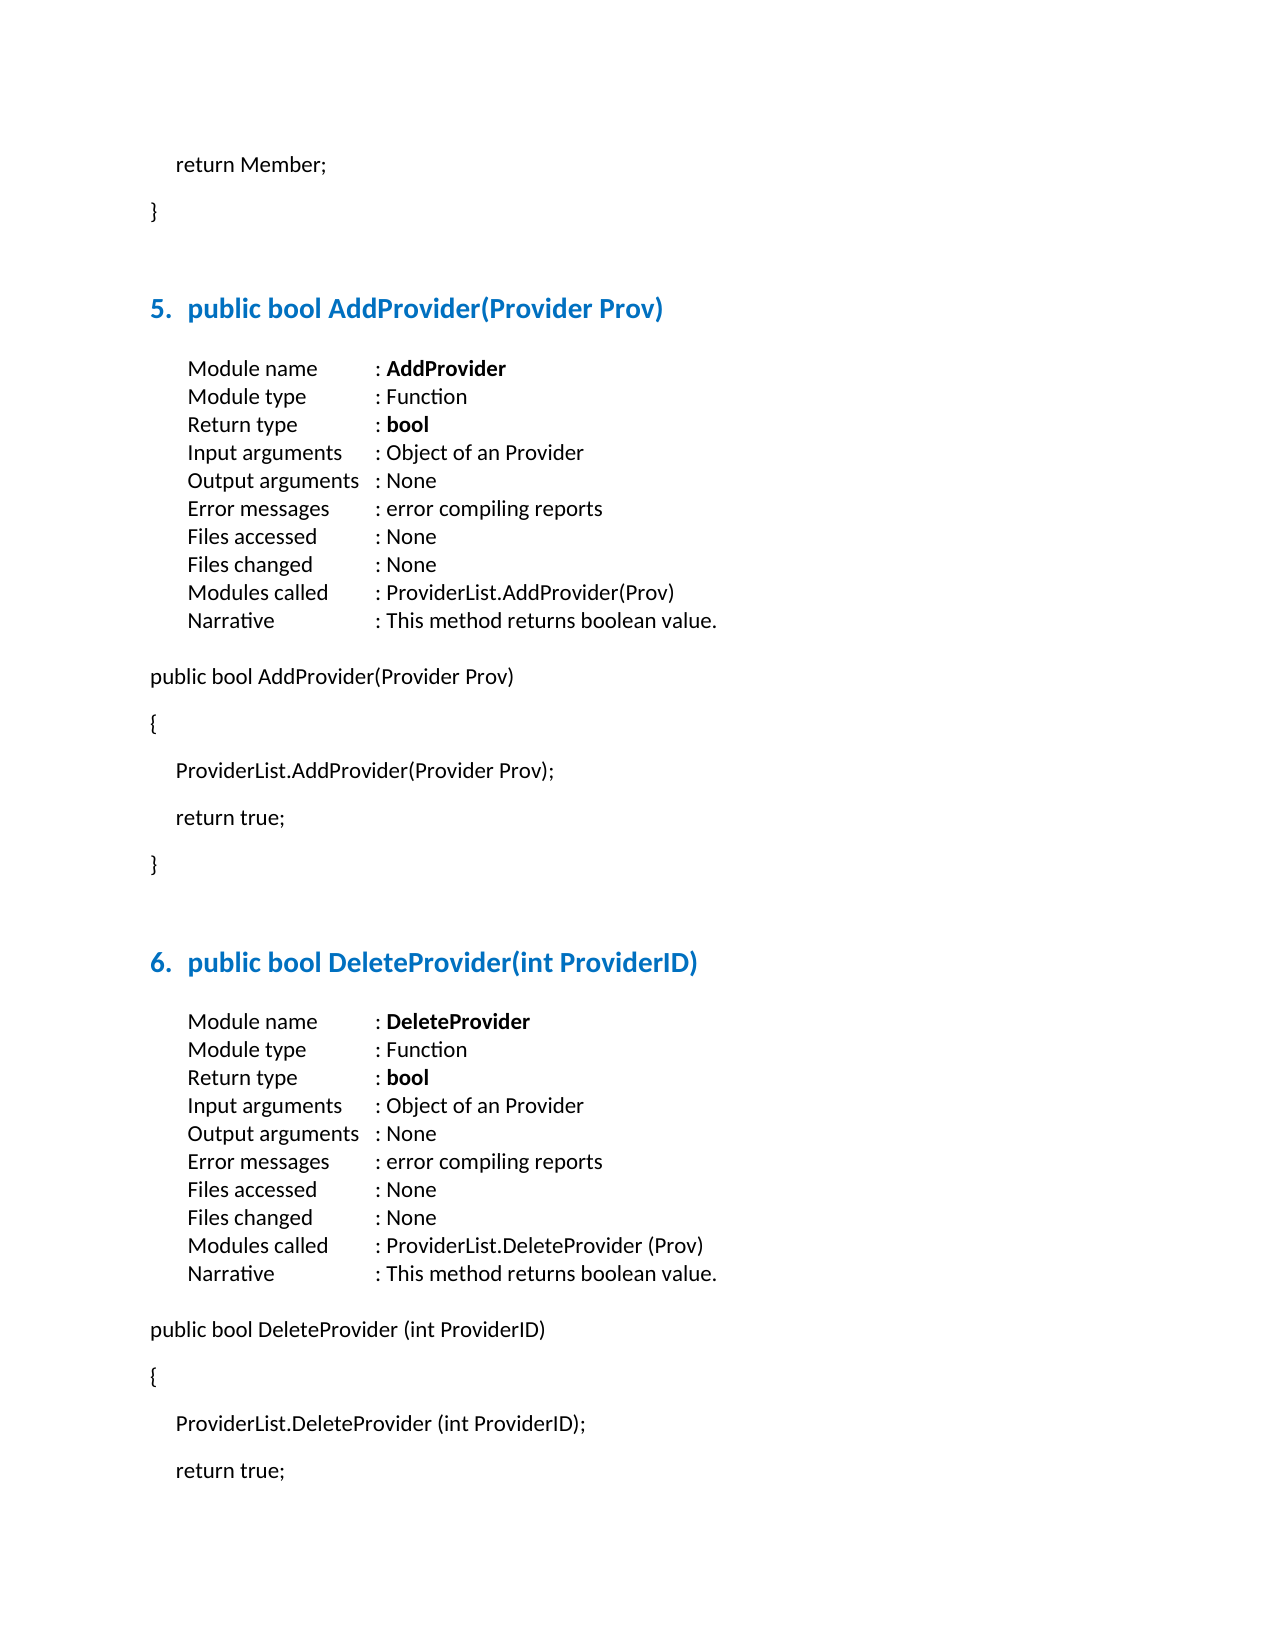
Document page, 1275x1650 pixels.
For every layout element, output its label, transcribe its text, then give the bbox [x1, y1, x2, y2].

list public bool AddProvider(Provider Prov) [150, 291, 1125, 326]
text Module name : AddProvider [187, 354, 1125, 382]
text public bool DeleteProvider (int ProviderID) [150, 1316, 1125, 1344]
text Files accessed : None [187, 1176, 1125, 1203]
text Module type : Function [187, 1035, 1125, 1063]
text public bool AddProvider(Provider Prov) [150, 662, 1125, 691]
text Files changed : None [187, 550, 1125, 578]
text return Member; [150, 150, 1125, 178]
text ProviderList.DeleteProvider (int ProviderID); [150, 1409, 1125, 1437]
text Output arguments : None [187, 466, 1125, 494]
text Modules called : ProviderList.DeleteProvider (Prov) [187, 1232, 1125, 1259]
text Modules called : ProviderList.AddProvider(Prov) [187, 578, 1125, 606]
text Files accessed : None [187, 522, 1125, 550]
text Narrative : This method returns boolean value. [187, 606, 1125, 634]
text Input arguments : Object of an Provider [187, 1091, 1125, 1119]
list public bool DeleteProvider(int ProviderID) [150, 944, 1125, 979]
text return true; [150, 803, 1125, 831]
text Module name : DeleteProvider [187, 1007, 1125, 1035]
text { [150, 709, 1125, 737]
text Error messages : error compiling reports [187, 1147, 1125, 1176]
text Return type : bool [187, 410, 1125, 438]
text Module type : Function [187, 382, 1125, 410]
text } [150, 197, 1125, 225]
text Output arguments : None [187, 1119, 1125, 1147]
text Narrative : This method returns boolean value. [187, 1259, 1125, 1288]
text } [150, 850, 1125, 878]
text { [150, 1362, 1125, 1391]
text return true; [150, 1456, 1125, 1484]
text Input arguments : Object of an Provider [187, 438, 1125, 466]
text Return type : bool [187, 1063, 1125, 1091]
text ProviderList.AddProvider(Provider Prov); [150, 756, 1125, 784]
text Files changed : None [187, 1203, 1125, 1232]
text Error messages : error compiling reports [187, 494, 1125, 522]
